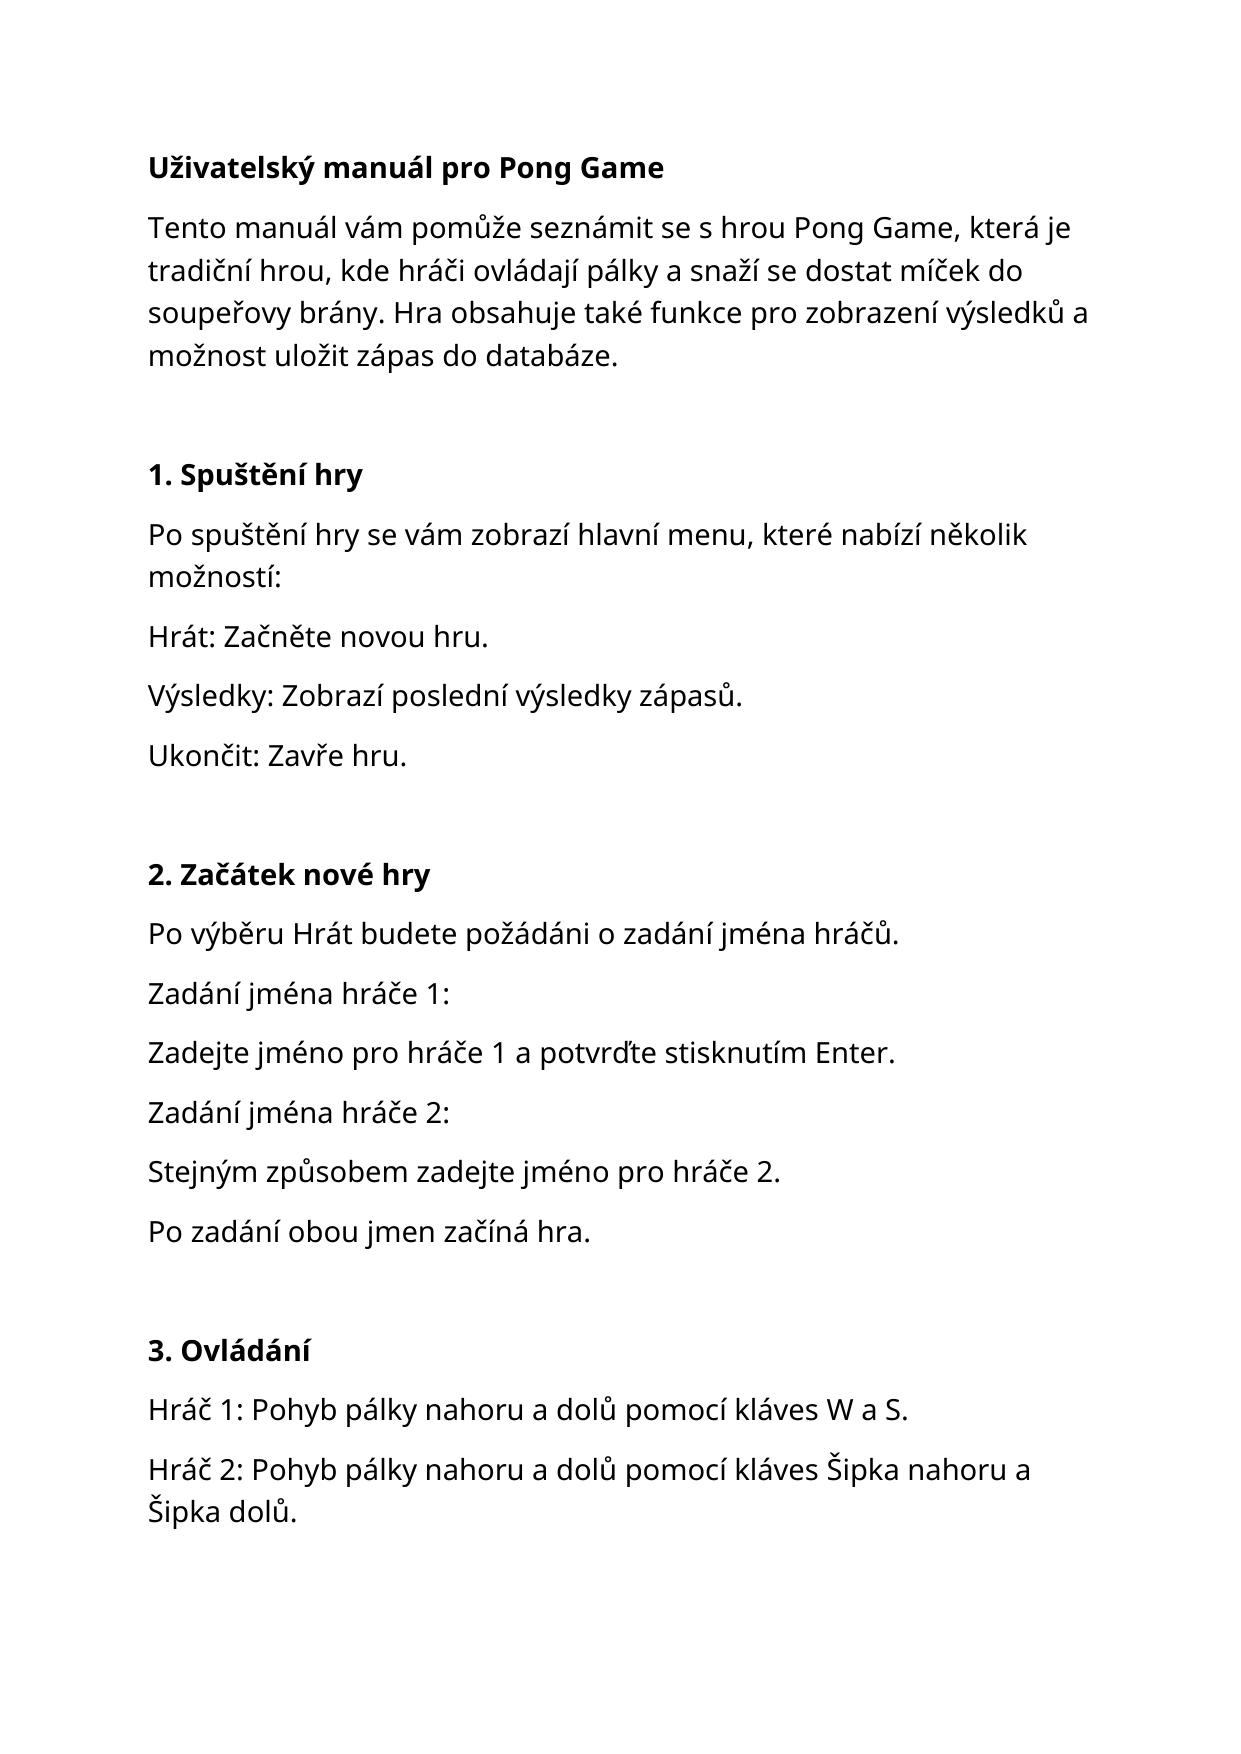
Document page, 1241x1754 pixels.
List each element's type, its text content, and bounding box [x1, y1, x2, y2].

text 2. Začátek nové hry [148, 854, 1093, 894]
text Ukončit: Zavře hru. [148, 735, 1093, 775]
text Po výběru Hrát budete požádáni o zadání jména hráčů. [148, 914, 1093, 953]
text Po zadání obou jmen začíná hra. [148, 1211, 1093, 1251]
text Tento manuál vám pomůže seznámit se s hrou Pong Game, která je tradiční hrou, kde hráči ovládají pálky a snaží se dostat míček do soupeřovy brány. Hra obsahuje také funkce pro zobrazení výsledků a možnost uložit zápas do databáze. [148, 207, 1093, 375]
text 3. Ovládání [148, 1330, 1093, 1370]
text Uživatelský manuál pro Pong Game [148, 148, 1093, 187]
text Výsledky: Zobrazí poslední výsledky zápasů. [148, 676, 1093, 715]
text Hráč 1: Pohyb pálky nahoru a dolů pomocí kláves W a S. [148, 1389, 1093, 1429]
text Hráč 2: Pohyb pálky nahoru a dolů pomocí kláves Šipka nahoru a Šipka dolů. [148, 1449, 1093, 1531]
text Zadání jména hráče 2: [148, 1092, 1093, 1132]
text Zadání jména hráče 1: [148, 973, 1093, 1013]
text Stejným způsobem zadejte jméno pro hráče 2. [148, 1152, 1093, 1191]
text 1. Spuštění hry [148, 454, 1093, 494]
text Zadejte jméno pro hráče 1 a potvrďte stisknutím Enter. [148, 1033, 1093, 1072]
text Po spuštění hry se vám zobrazí hlavní menu, které nabízí několik možností: [148, 514, 1093, 596]
text Hrát: Začněte novou hru. [148, 616, 1093, 656]
